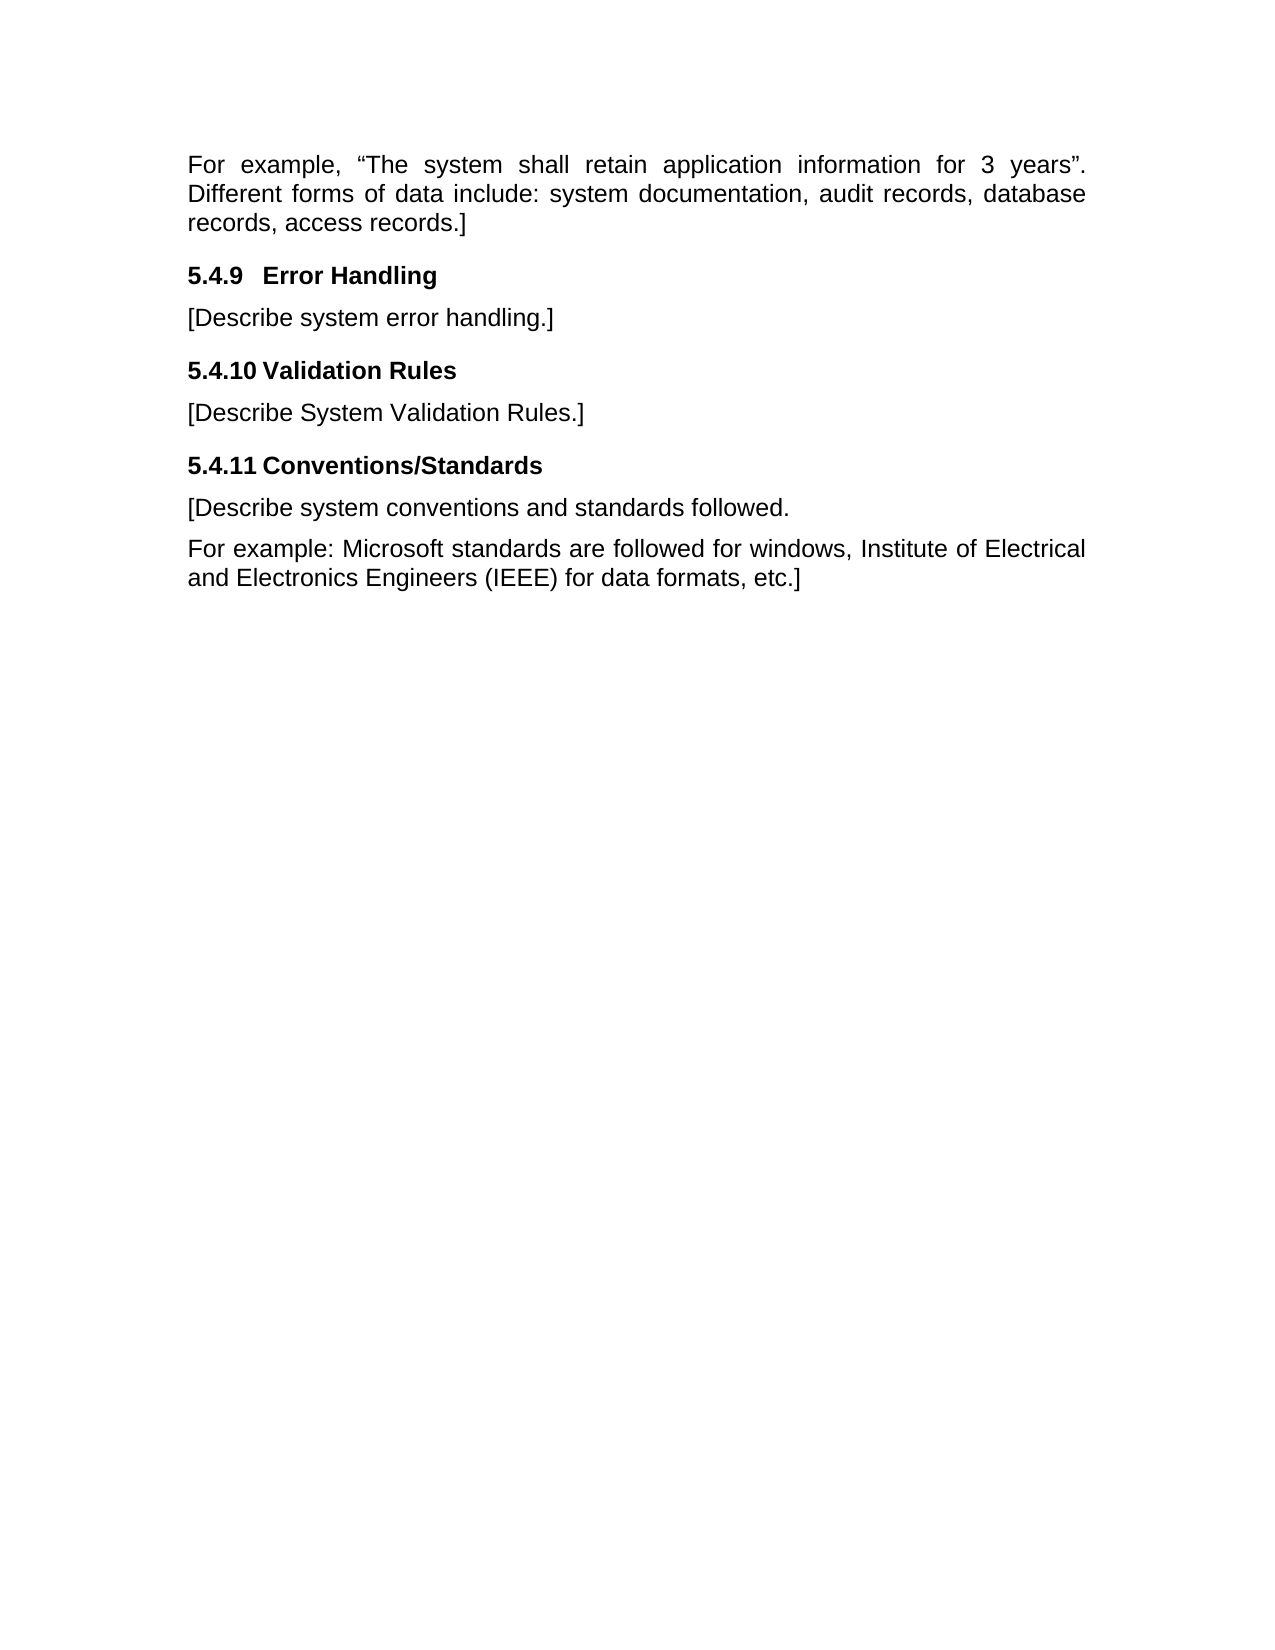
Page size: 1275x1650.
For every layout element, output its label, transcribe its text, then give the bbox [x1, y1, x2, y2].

text For example: Microsoft standards are followed for windows, Institute of Electrical and Electronics Engineers (IEEE) for data formats, etc.] [187, 534, 1087, 591]
text [Describe system conventions and standards followed. [187, 492, 1087, 521]
subtitle Validation Rules [187, 356, 1087, 385]
subtitle Conventions/Standards [187, 451, 1087, 480]
text For example, “The system shall retain application information for 3 years”. Different forms of data include: system documentation, audit records, database records, access records.] [187, 150, 1087, 236]
subtitle Error Handling [187, 261, 1087, 290]
text [Describe system error handling.] [187, 302, 1087, 331]
text [Describe System Validation Rules.] [187, 397, 1087, 426]
